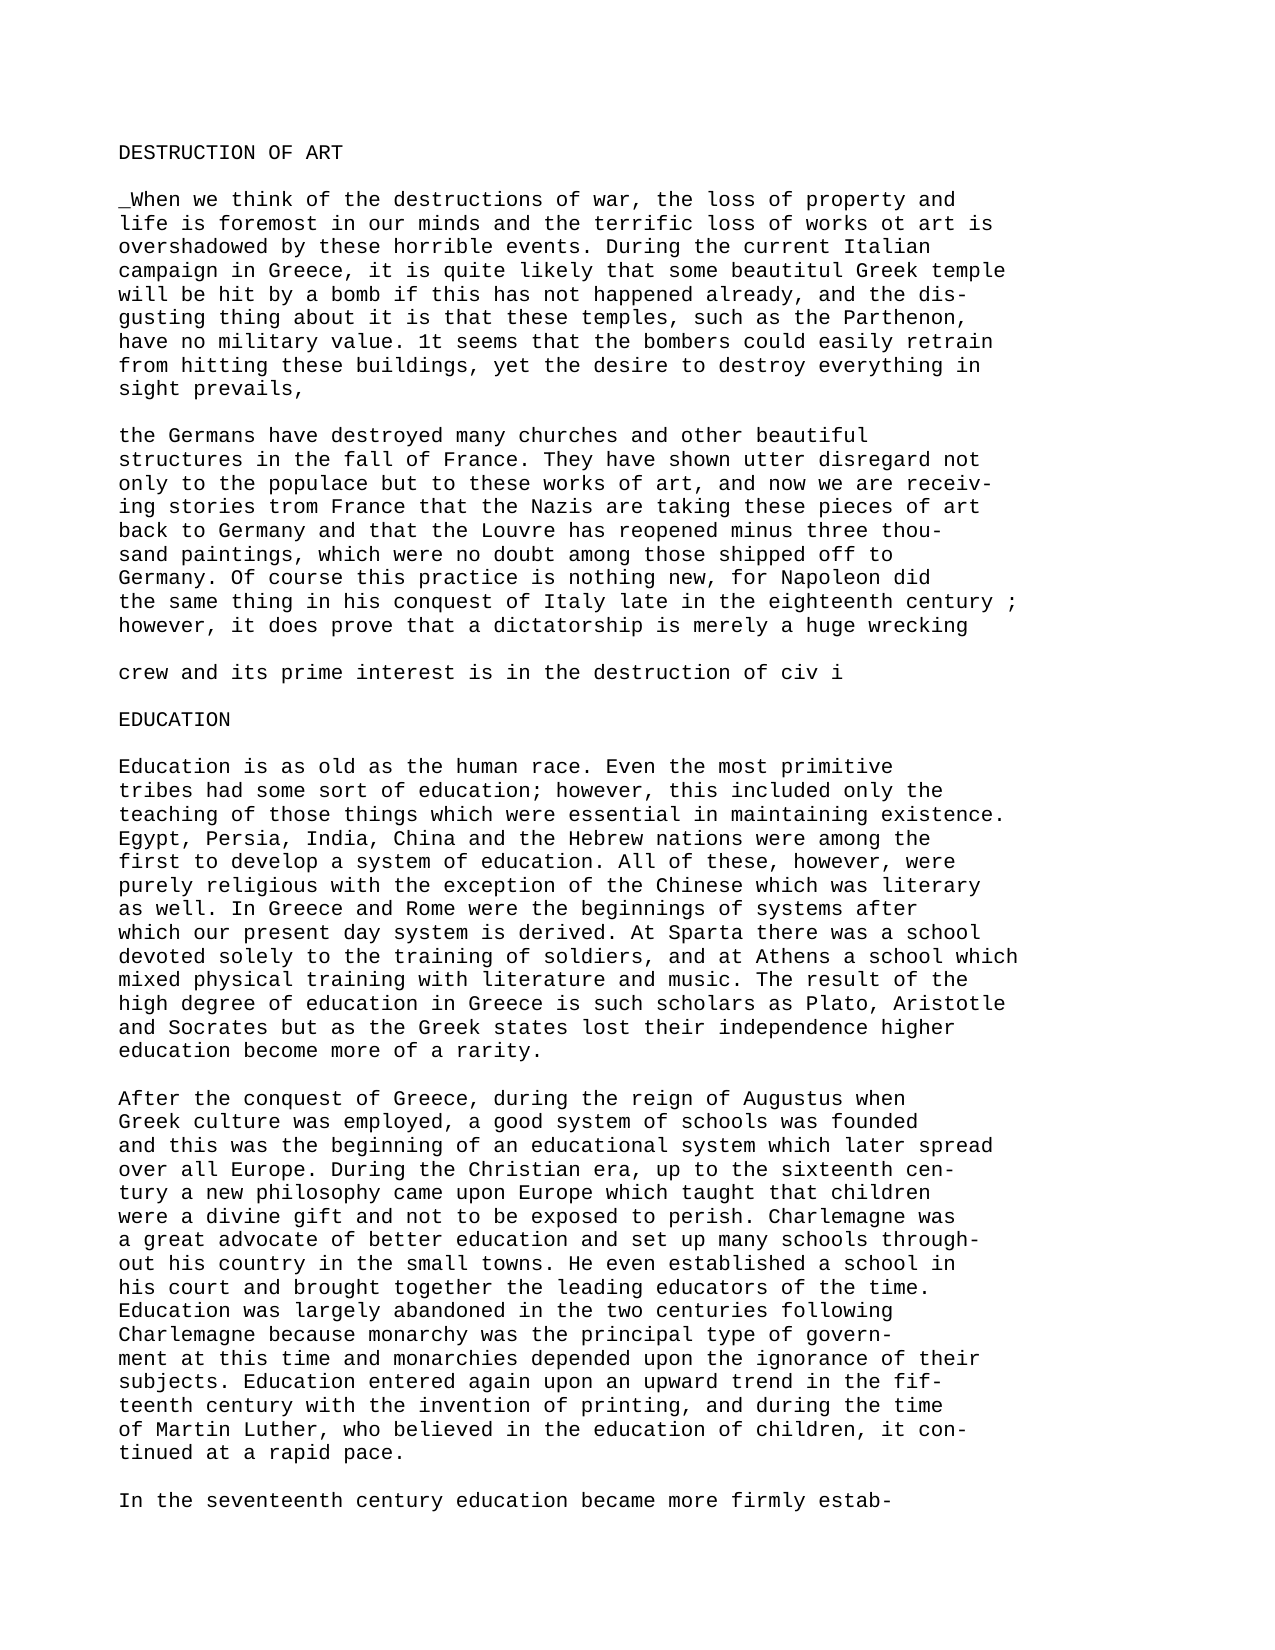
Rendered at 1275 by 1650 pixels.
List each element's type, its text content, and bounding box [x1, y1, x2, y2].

text EDUCATION [118, 709, 1157, 733]
text which our present day system is derived. At Sparta there was a school [118, 922, 1157, 946]
text the same thing in his conquest of Italy late in the eighteenth century ; [118, 591, 1157, 615]
text Education was largely abandoned in the two centuries following [118, 1300, 1157, 1324]
text tury a new philosophy came upon Europe which taught that children [118, 1182, 1157, 1206]
text high degree of education in Greece is such scholars as Plato, Aristotle [118, 993, 1157, 1017]
text teenth century with the invention of printing, and during the time [118, 1395, 1157, 1419]
text mixed physical training with literature and music. The result of the [118, 969, 1157, 993]
text devoted solely to the training of soldiers, and at Athens a school which [118, 946, 1157, 969]
text sight prevails, [118, 378, 1157, 402]
text teaching of those things which were essential in maintaining existence. [118, 804, 1157, 827]
text were a divine gift and not to be exposed to perish. Charlemagne was [118, 1206, 1157, 1229]
text will be hit by a bomb if this has not happened already, and the dis- [118, 284, 1157, 307]
text as well. In Greece and Rome were the beginnings of systems after [118, 898, 1157, 922]
text tribes had some sort of education; however, this included only the [118, 780, 1157, 804]
text his court and brought together the leading educators of the time. [118, 1277, 1157, 1300]
text ment at this time and monarchies depended upon the ignorance of their [118, 1348, 1157, 1371]
text life is foremost in our minds and the terrific loss of works ot art is [118, 213, 1157, 236]
text structures in the fall of France. They have shown utter disregard not [118, 449, 1157, 473]
text crew and its prime interest is in the destruction of civ i [118, 662, 1157, 686]
text first to develop a system of education. All of these, however, were [118, 851, 1157, 875]
text sand paintings, which were no doubt among those shipped off to [118, 544, 1157, 567]
text Charlemagne because monarchy was the principal type of govern- [118, 1324, 1157, 1348]
text however, it does prove that a dictatorship is merely a huge wrecking [118, 615, 1157, 638]
text tinued at a rapid pace. [118, 1442, 1157, 1466]
text only to the populace but to these works of art, and now we are receiv- [118, 473, 1157, 496]
text Egypt, Persia, India, China and the Hebrew nations were among the [118, 827, 1157, 851]
text a great advocate of better education and set up many schools through- [118, 1229, 1157, 1253]
text After the conquest of Greece, during the reign of Augustus when [118, 1088, 1157, 1111]
text Germany. Of course this practice is nothing new, for Napoleon did [118, 567, 1157, 591]
text of Martin Luther, who believed in the education of children, it con- [118, 1419, 1157, 1442]
text back to Germany and that the Louvre has reopened minus three thou- [118, 520, 1157, 544]
text subjects. Education entered again upon an upward trend in the fif- [118, 1371, 1157, 1395]
text ing stories trom France that the Nazis are taking these pieces of art [118, 496, 1157, 520]
text Greek culture was employed, a good system of schools was founded [118, 1111, 1157, 1135]
text from hitting these buildings, yet the desire to destroy everything in [118, 354, 1157, 378]
text _When we think of the destructions of war, the loss of property and [118, 189, 1157, 213]
text DESTRUCTION OF ART [118, 142, 1157, 165]
text and Socrates but as the Greek states lost their independence higher [118, 1017, 1157, 1040]
text out his country in the small towns. He even established a school in [118, 1253, 1157, 1277]
text campaign in Greece, it is quite likely that some beautitul Greek temple [118, 260, 1157, 284]
text In the seventeenth century education became more firmly estab- [118, 1489, 1157, 1513]
text gusting thing about it is that these temples, such as the Parthenon, [118, 307, 1157, 331]
text education become more of a rarity. [118, 1040, 1157, 1064]
text have no military value. 1t seems that the bombers could easily retrain [118, 331, 1157, 354]
text and this was the beginning of an educational system which later spread [118, 1135, 1157, 1158]
text the Germans have destroyed many churches and other beautiful [118, 426, 1157, 449]
text overshadowed by these horrible events. During the current Italian [118, 236, 1157, 260]
text over all Europe. During the Christian era, up to the sixteenth cen- [118, 1158, 1157, 1182]
text purely religious with the exception of the Chinese which was literary [118, 875, 1157, 898]
text Education is as old as the human race. Even the most primitive [118, 757, 1157, 780]
